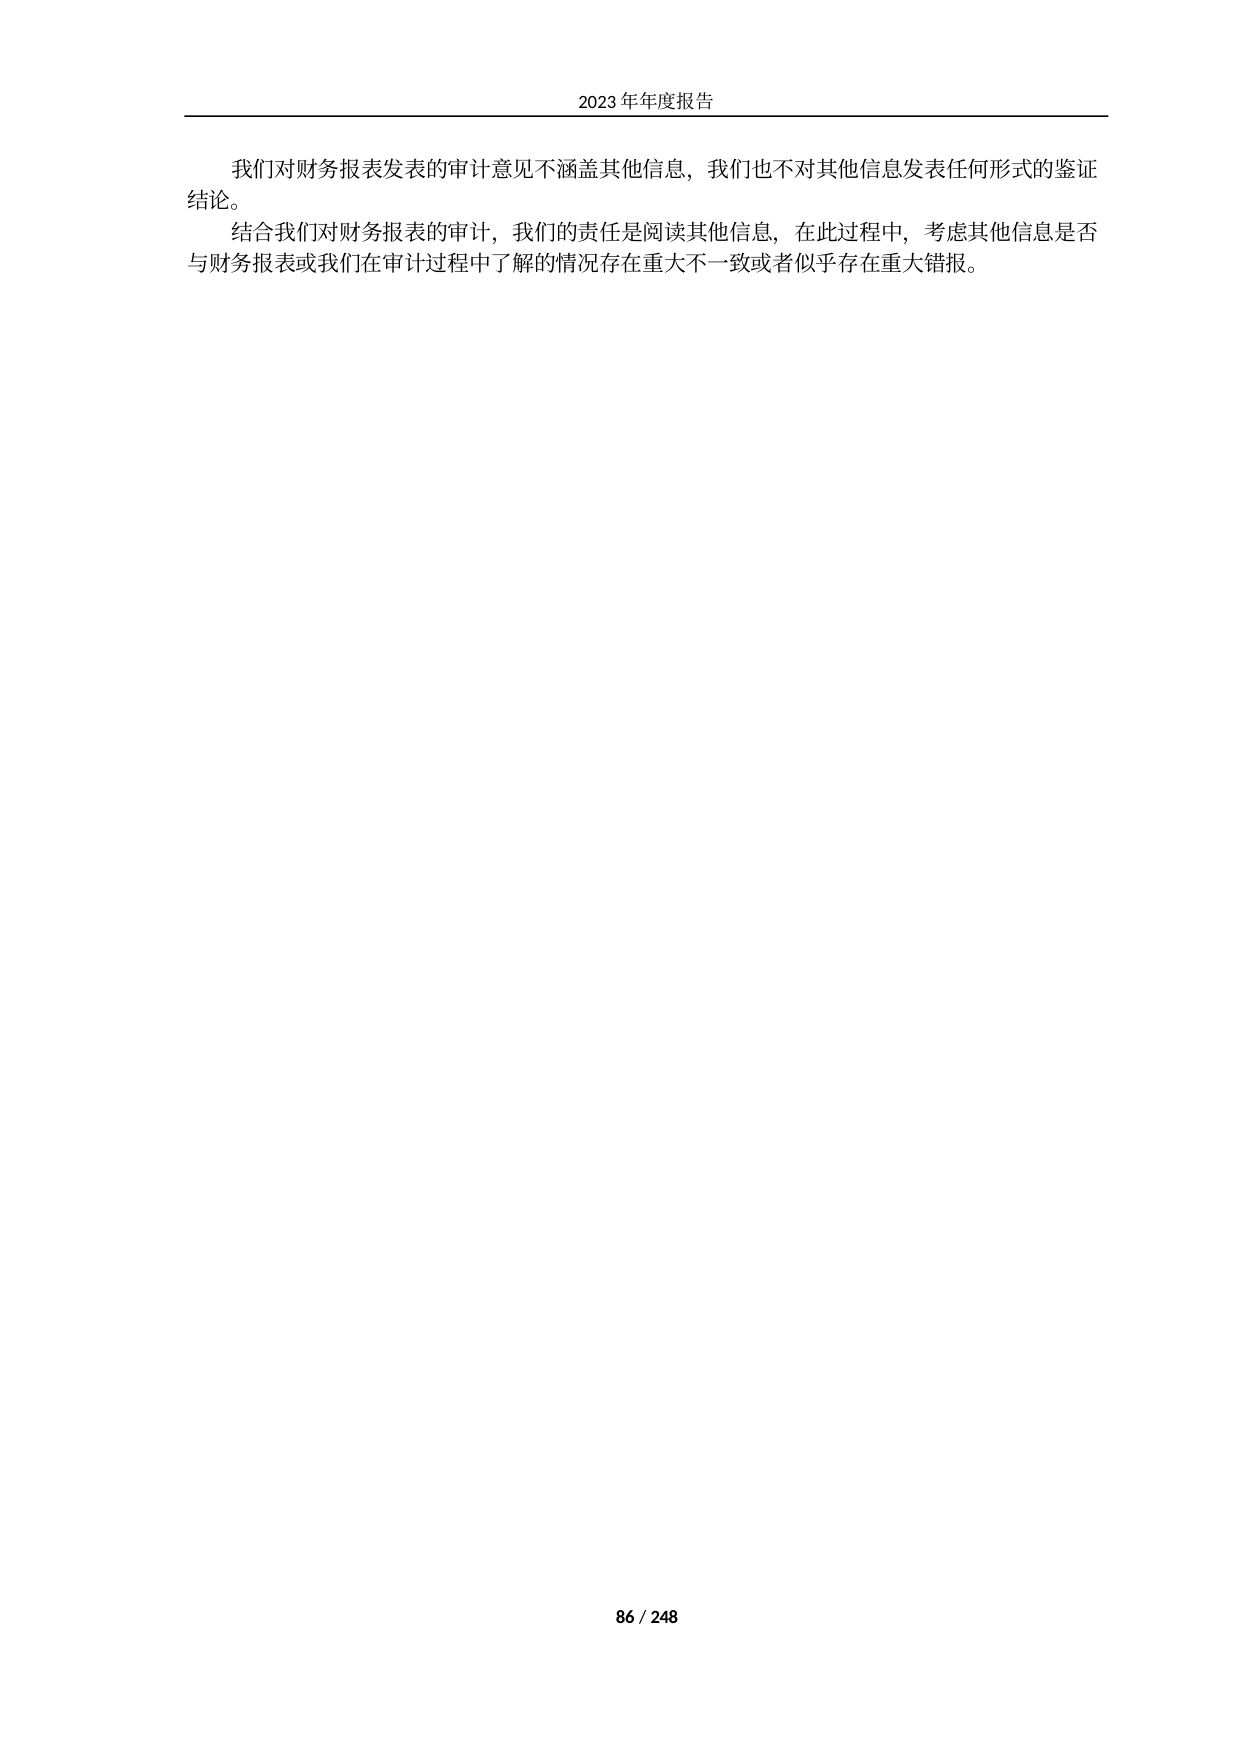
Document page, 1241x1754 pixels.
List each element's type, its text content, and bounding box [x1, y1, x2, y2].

text 我们对财务报表发表的审计意见不涵盖其他信息，我们也不对其他信息发表任何形式的鉴证结论。 [187, 152, 1108, 215]
text 结合我们对财务报表的审计，我们的责任是阅读其他信息，在此过程中，考虑其他信息是否与财务报表或我们在审计过程中了解的情况存在重大不一致或者似乎存在重大错报。 [187, 215, 1108, 278]
